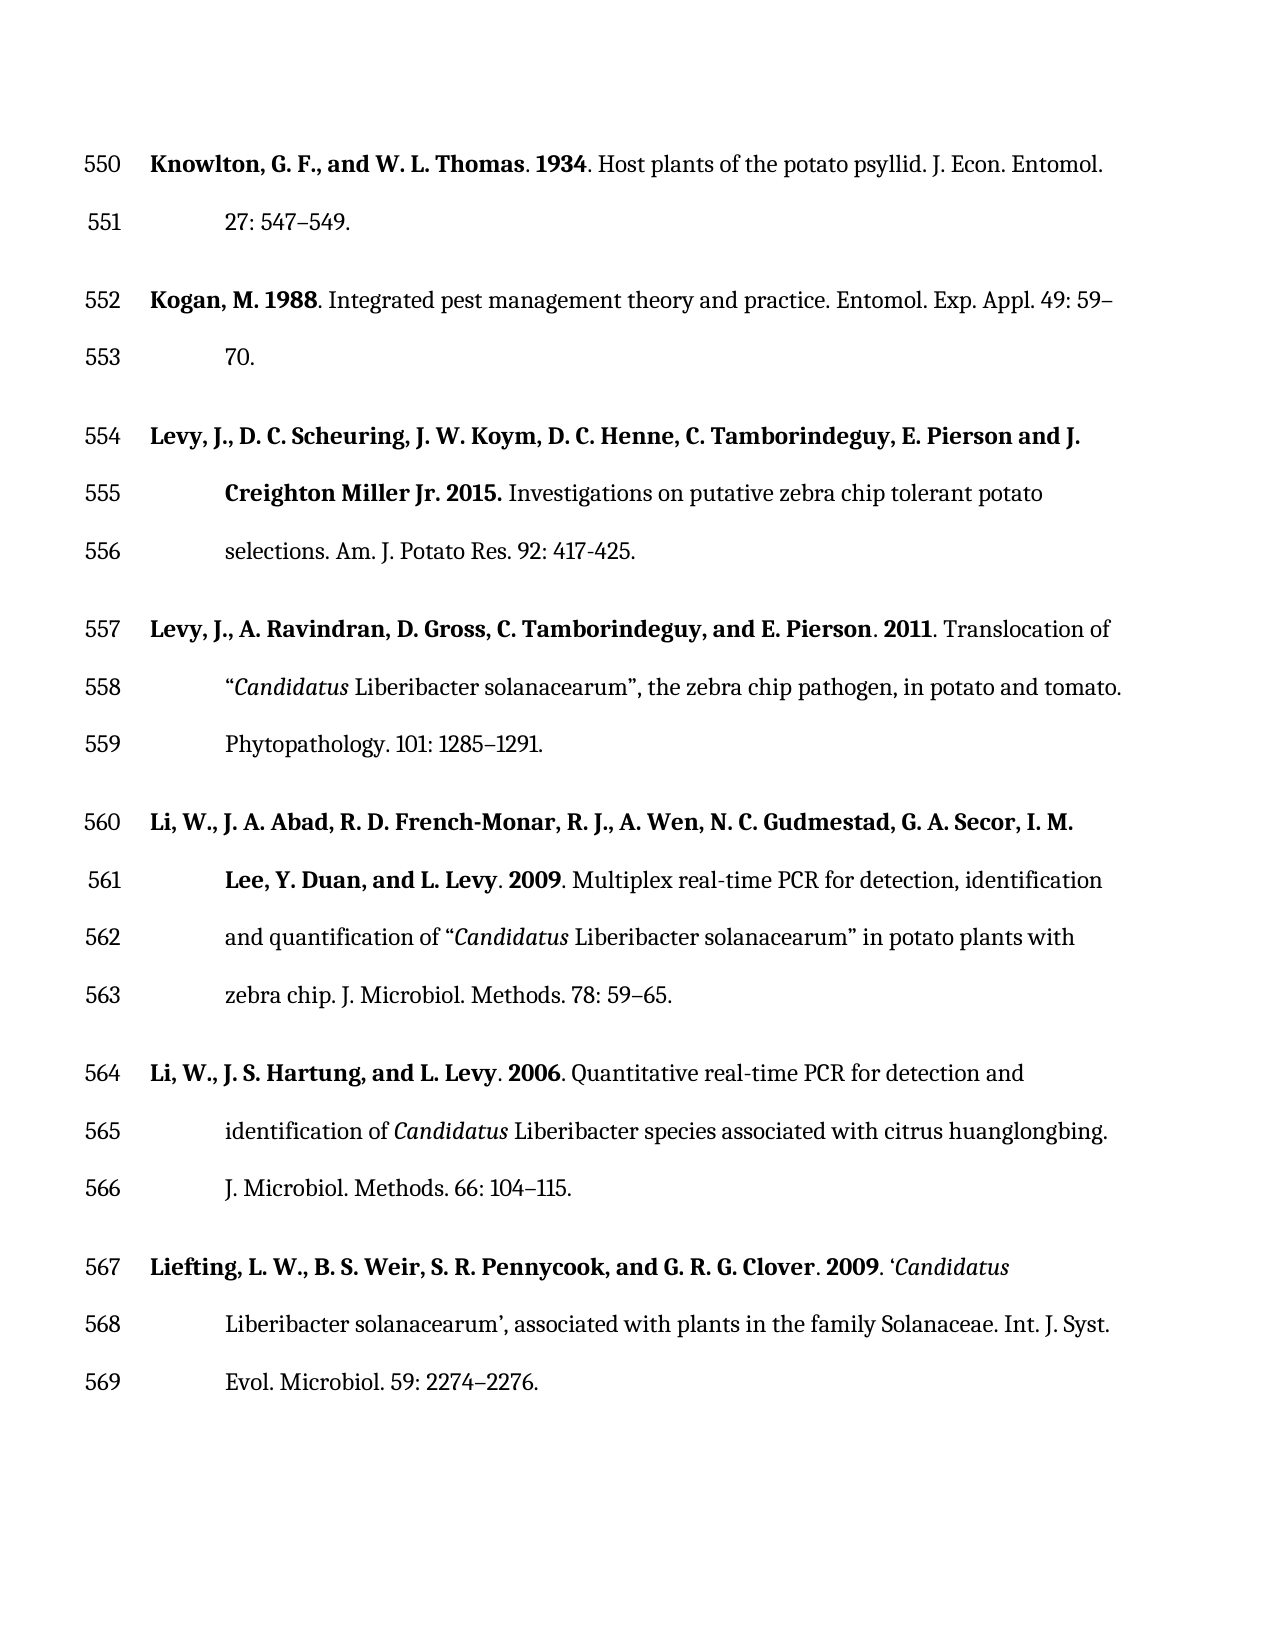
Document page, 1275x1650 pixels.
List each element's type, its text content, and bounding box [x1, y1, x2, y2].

text Liefting, L. W., B. S. Weir, S. R. Pennycook, and G. R. G. Clover. 2009. ‘Candidatus Liberibacter solanacearum’, associated with plants in the family Solanaceae. Int. J. Syst. Evol. Microbiol. 59: 2274–2276. [150, 1252, 1125, 1396]
text Knowlton, G. F., and W. L. Thomas. 1934. Host plants of the potato psyllid. J. Econ. Entomol. 27: 547–549. [150, 150, 1125, 236]
text Kogan, M. 1988. Integrated pest management theory and practice. Entomol. Exp. Appl. 49: 59–70. [150, 286, 1125, 372]
text Li, W., J. A. Abad, R. D. French-Monar, R. J., A. Wen, N. C. Gudmestad, G. A. Secor, I. M. Lee, Y. Duan, and L. Levy. 2009. Multiplex real-time PCR for detection, identification and quantification of “Candidatus Liberibacter solanacearum” in potato plants with zebra chip. J. Microbiol. Methods. 78: 59–65. [150, 808, 1125, 1009]
text Levy, J., A. Ravindran, D. Gross, C. Tamborindeguy, and E. Pierson. 2011. Translocation of “Candidatus Liberibacter solanacearum”, the zebra chip pathogen, in potato and tomato. Phytopathology. 101: 1285–1291. [150, 615, 1125, 759]
text Levy, J., D. C. Scheuring, J. W. Koym, D. C. Henne, C. Tamborindeguy, E. Pierson and J. Creighton Miller Jr. 2015. Investigations on putative zebra chip tolerant potato selections. Am. J. Potato Res. 92: 417-425. [150, 422, 1125, 565]
text Li, W., J. S. Hartung, and L. Levy. 2006. Quantitative real-time PCR for detection and identification of Candidatus Liberibacter species associated with citrus huanglongbing. J. Microbiol. Methods. 66: 104–115. [150, 1059, 1125, 1203]
